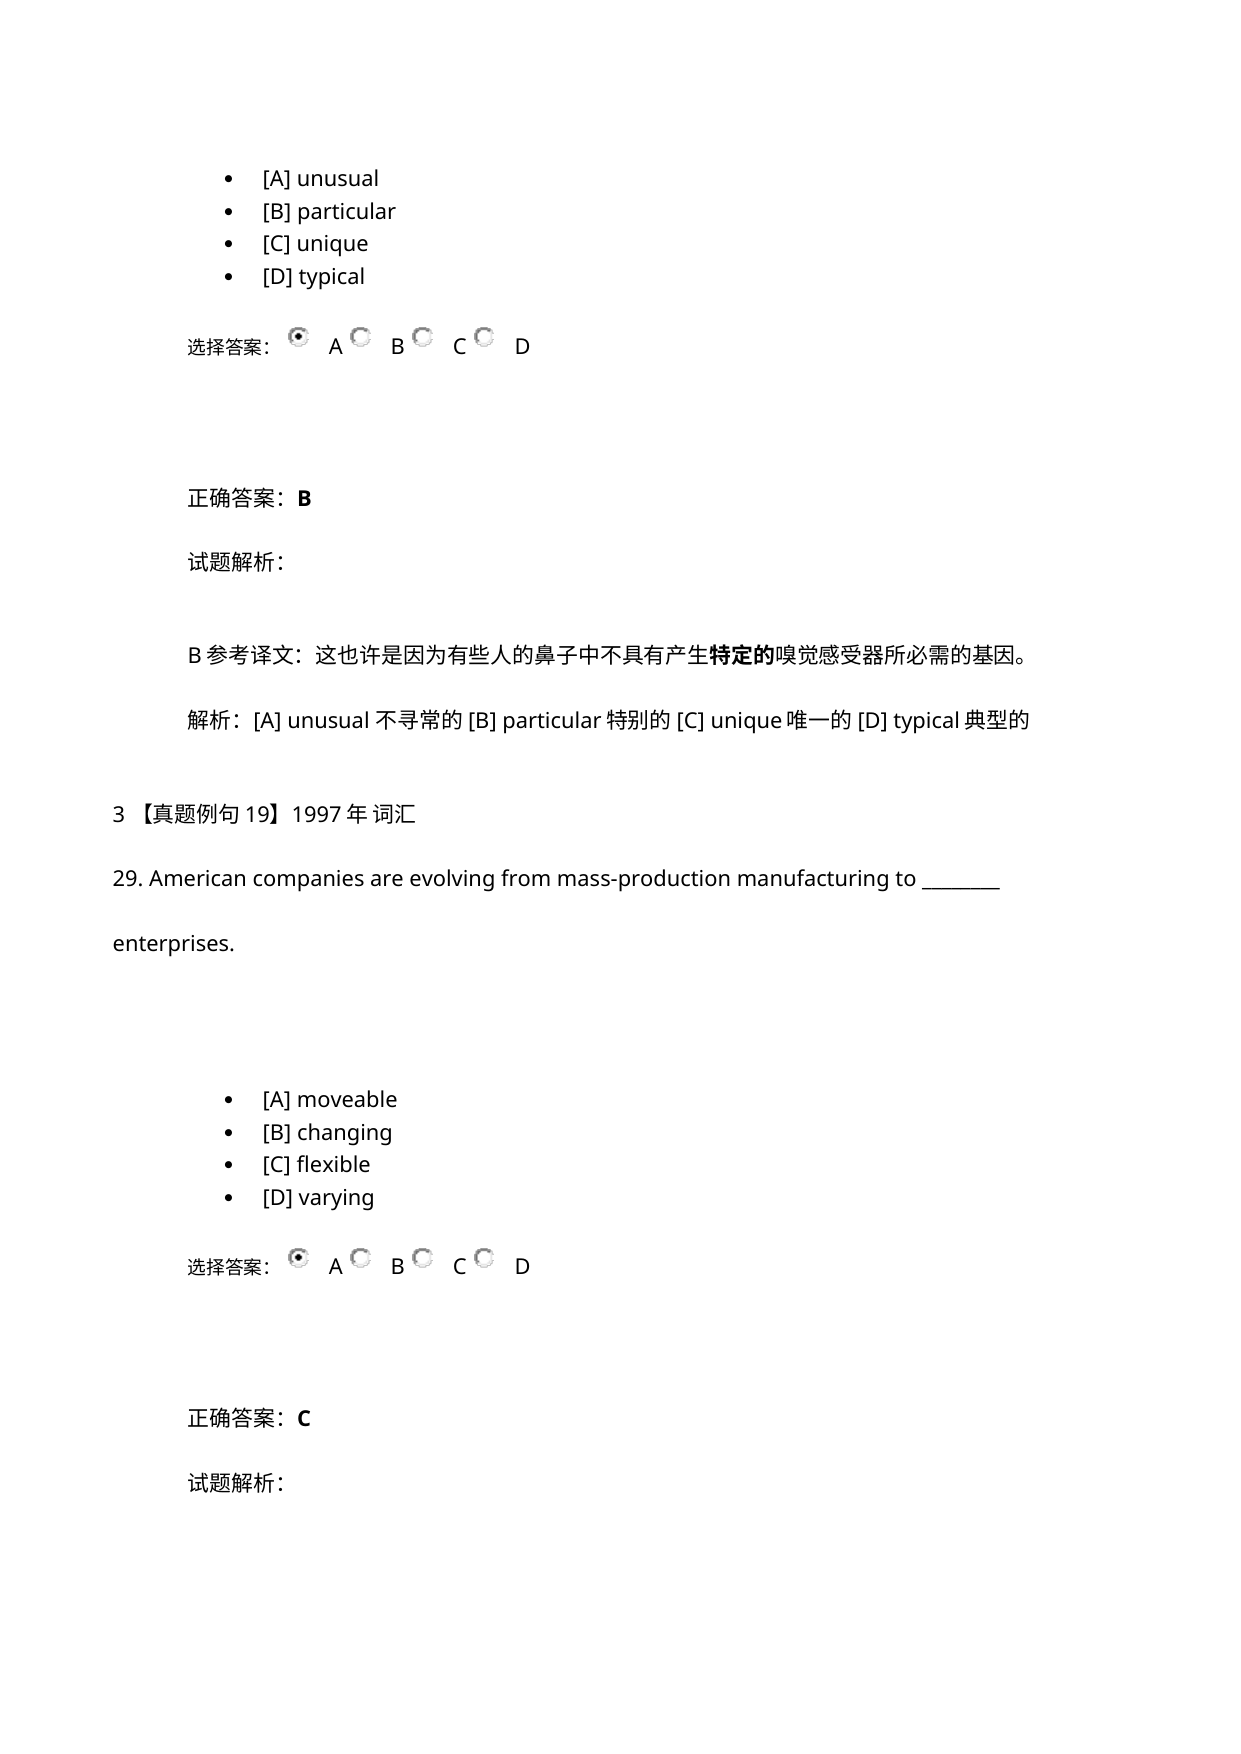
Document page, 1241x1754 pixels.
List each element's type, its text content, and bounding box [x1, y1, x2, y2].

list [C] flexible [225, 1148, 1128, 1180]
list [D] typical [225, 259, 1128, 292]
text B参考译文：这也许是因为有些人的鼻子中不具有产生特定的嗅觉感受器所必需的基因。 解析：[A] unusual 不寻常的 [B] particular特别的 [C] unique唯一的 [D] typical典型的 [187, 638, 1128, 735]
text 选择答案： A B C D [187, 321, 1128, 386]
list [B] particular [225, 194, 1128, 227]
list [A] unusual [225, 162, 1128, 194]
text 试题解析： [187, 544, 1128, 577]
text 正确答案：B [187, 480, 1128, 513]
text 正确答案：C [187, 1401, 1128, 1433]
text 选择答案： A B C D [187, 1242, 1128, 1307]
text 3 【真题例句19】1997年 词汇 29. American companies are evolving from mass-production manufacturing to ________ enterprises. [112, 796, 1128, 1024]
list [A] moveable [225, 1083, 1128, 1115]
list [D] varying [225, 1180, 1128, 1213]
list [C] unique [225, 227, 1128, 259]
list [B] changing [225, 1115, 1128, 1148]
text 试题解析： [187, 1465, 1128, 1498]
